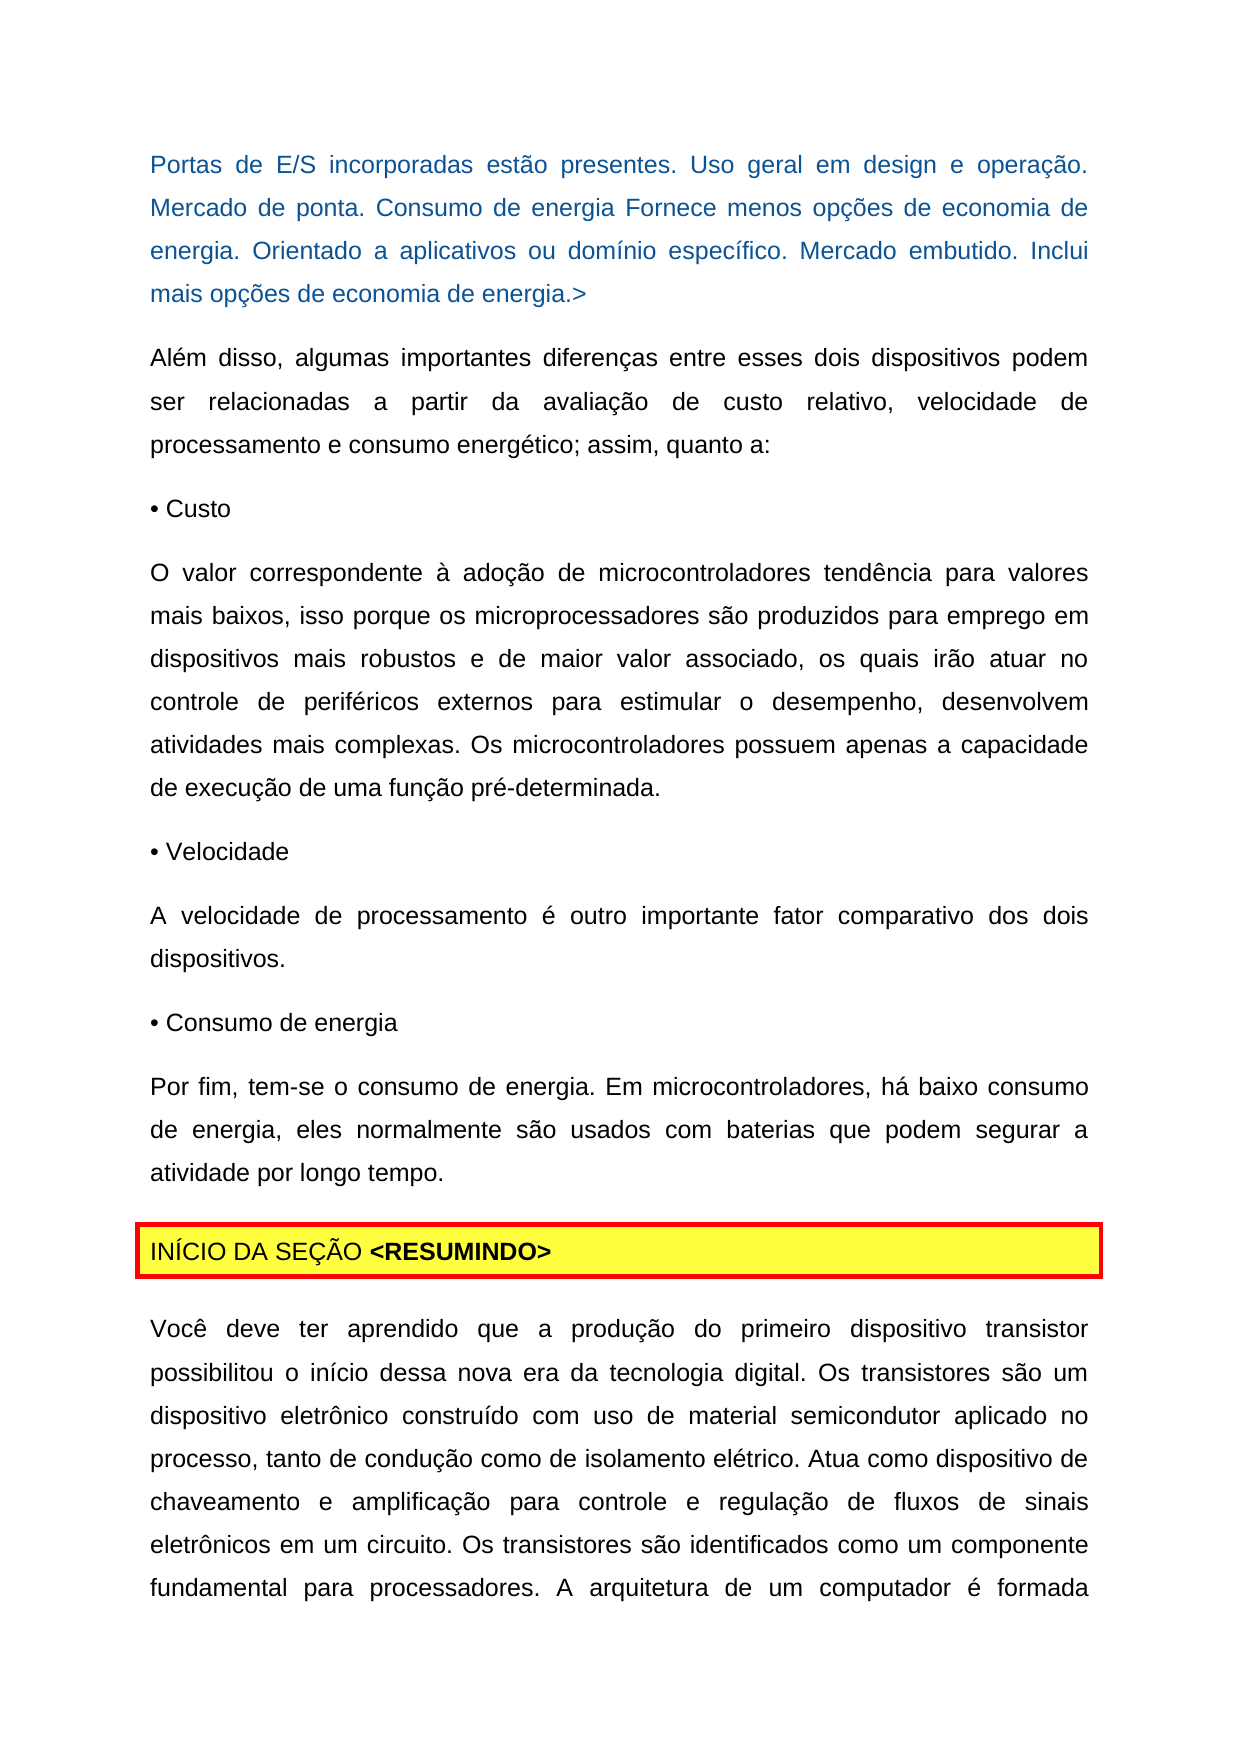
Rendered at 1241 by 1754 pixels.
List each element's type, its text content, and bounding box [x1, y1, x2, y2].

text • Velocidade [150, 837, 1090, 866]
text Além disso, algumas importantes diferenças entre esses dois dispositivos podem ser relacionadas a partir da avaliação de custo relativo, velocidade de processamento e consumo energético; assim, quanto a: [150, 343, 1090, 458]
text • Consumo de energia [150, 1008, 1090, 1037]
subtitle INÍCIO DA SEÇÃO <RESUMINDO> [140, 1227, 1099, 1274]
text O valor correspondente à adoção de microcontroladores tendência para valores mais baixos, isso porque os microprocessadores são produzidos para emprego em dispositivos mais robustos e de maior valor associado, os quais irão atuar no controle de periféricos externos para estimular o desempenho, desenvolvem atividades mais complexas. Os microcontroladores possuem apenas a capacidade de execução de uma função pré-determinada. [150, 557, 1090, 802]
text A velocidade de processamento é outro importante fator comparativo dos dois dispositivos. [150, 901, 1090, 973]
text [150, 150, 1090, 308]
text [150, 1314, 1090, 1602]
text • Custo [150, 493, 1090, 522]
text Por fim, tem-se o consumo de energia. Em microcontroladores, há baixo consumo de energia, eles normalmente são usados com baterias que podem segurar a atividade por longo tempo. [150, 1072, 1090, 1187]
